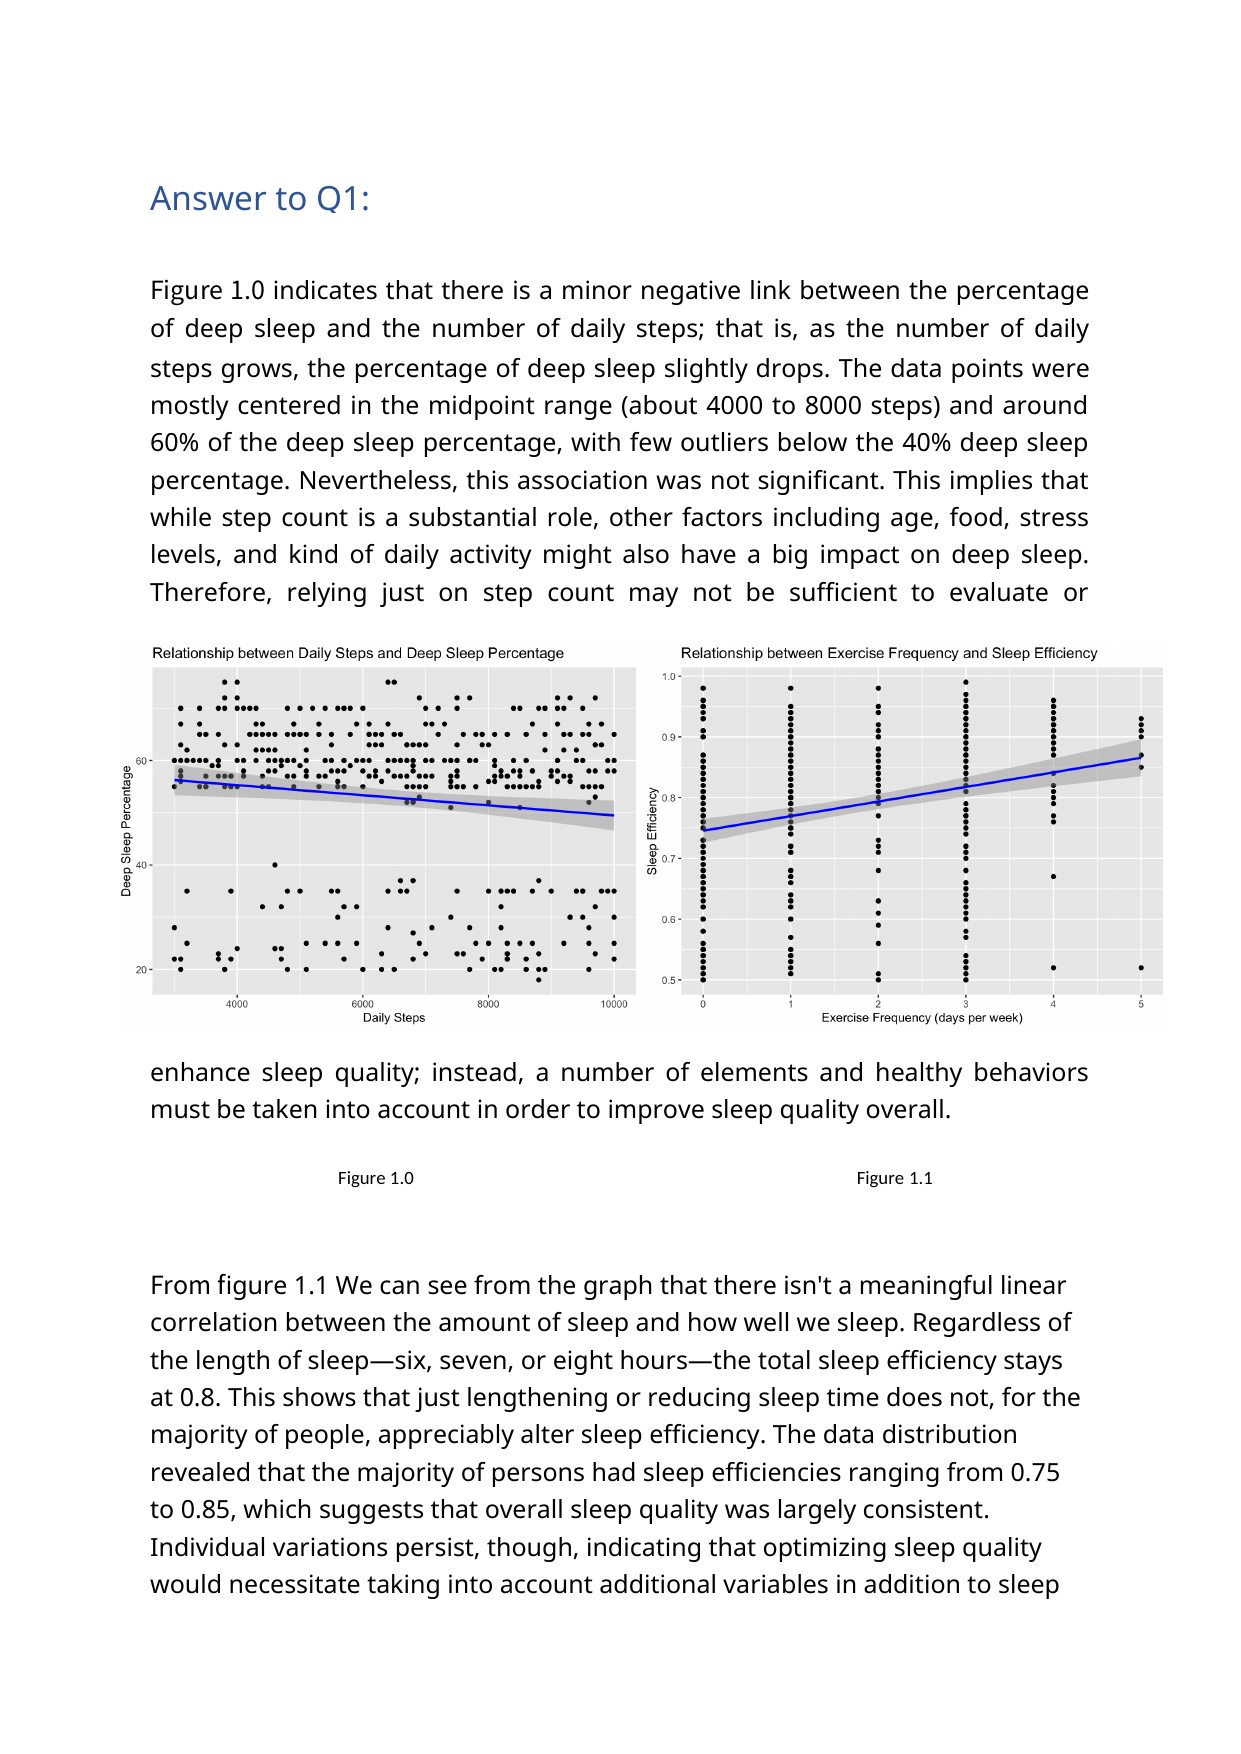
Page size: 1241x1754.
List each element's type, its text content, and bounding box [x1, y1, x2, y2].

picture [115, 641, 1169, 1030]
subtitle Answer to Q1: [150, 175, 1090, 220]
text Figure 1.0 indicates that there is a minor negative link between the percentage of deep sleep and the number of daily steps; that is, as the number of daily steps grows, the percentage of deep sleep slightly drops. The data points were mostly centered in the midpoint range (about 4000 to 8000 steps) and around 60% of the deep sleep percentage, with few outliers below the 40% deep sleep percentage. Nevertheless, this association was not significant. This implies that while step count is a substantial role, other factors including age, food, stress levels, and kind of daily activity might also have a big impact on deep sleep. Therefore, relying just on step count may not be sufficient to evaluate or enhance sleep quality; instead, a number of elements and healthy behaviors must be taken into account in order to improve sleep quality overall. [150, 1030, 1090, 1126]
text Figure 1.0 Figure 1.1 [150, 1166, 1090, 1189]
text Figure 1.0 indicates that there is a minor negative link between the percentage of deep sleep and the number of daily steps; that is, as the number of daily steps grows, the percentage of deep sleep slightly drops. The data points were mostly centered in the midpoint range (about 4000 to 8000 steps) and around 60% of the deep sleep percentage, with few outliers below the 40% deep sleep percentage. Nevertheless, this association was not significant. This implies that while step count is a substantial role, other factors including age, food, stress levels, and kind of daily activity might also have a big impact on deep sleep. Therefore, relying just on step count may not be sufficient to evaluate or enhance sleep quality; instead, a number of elements and healthy behaviors must be taken into account in order to improve sleep quality overall. [150, 271, 1090, 641]
